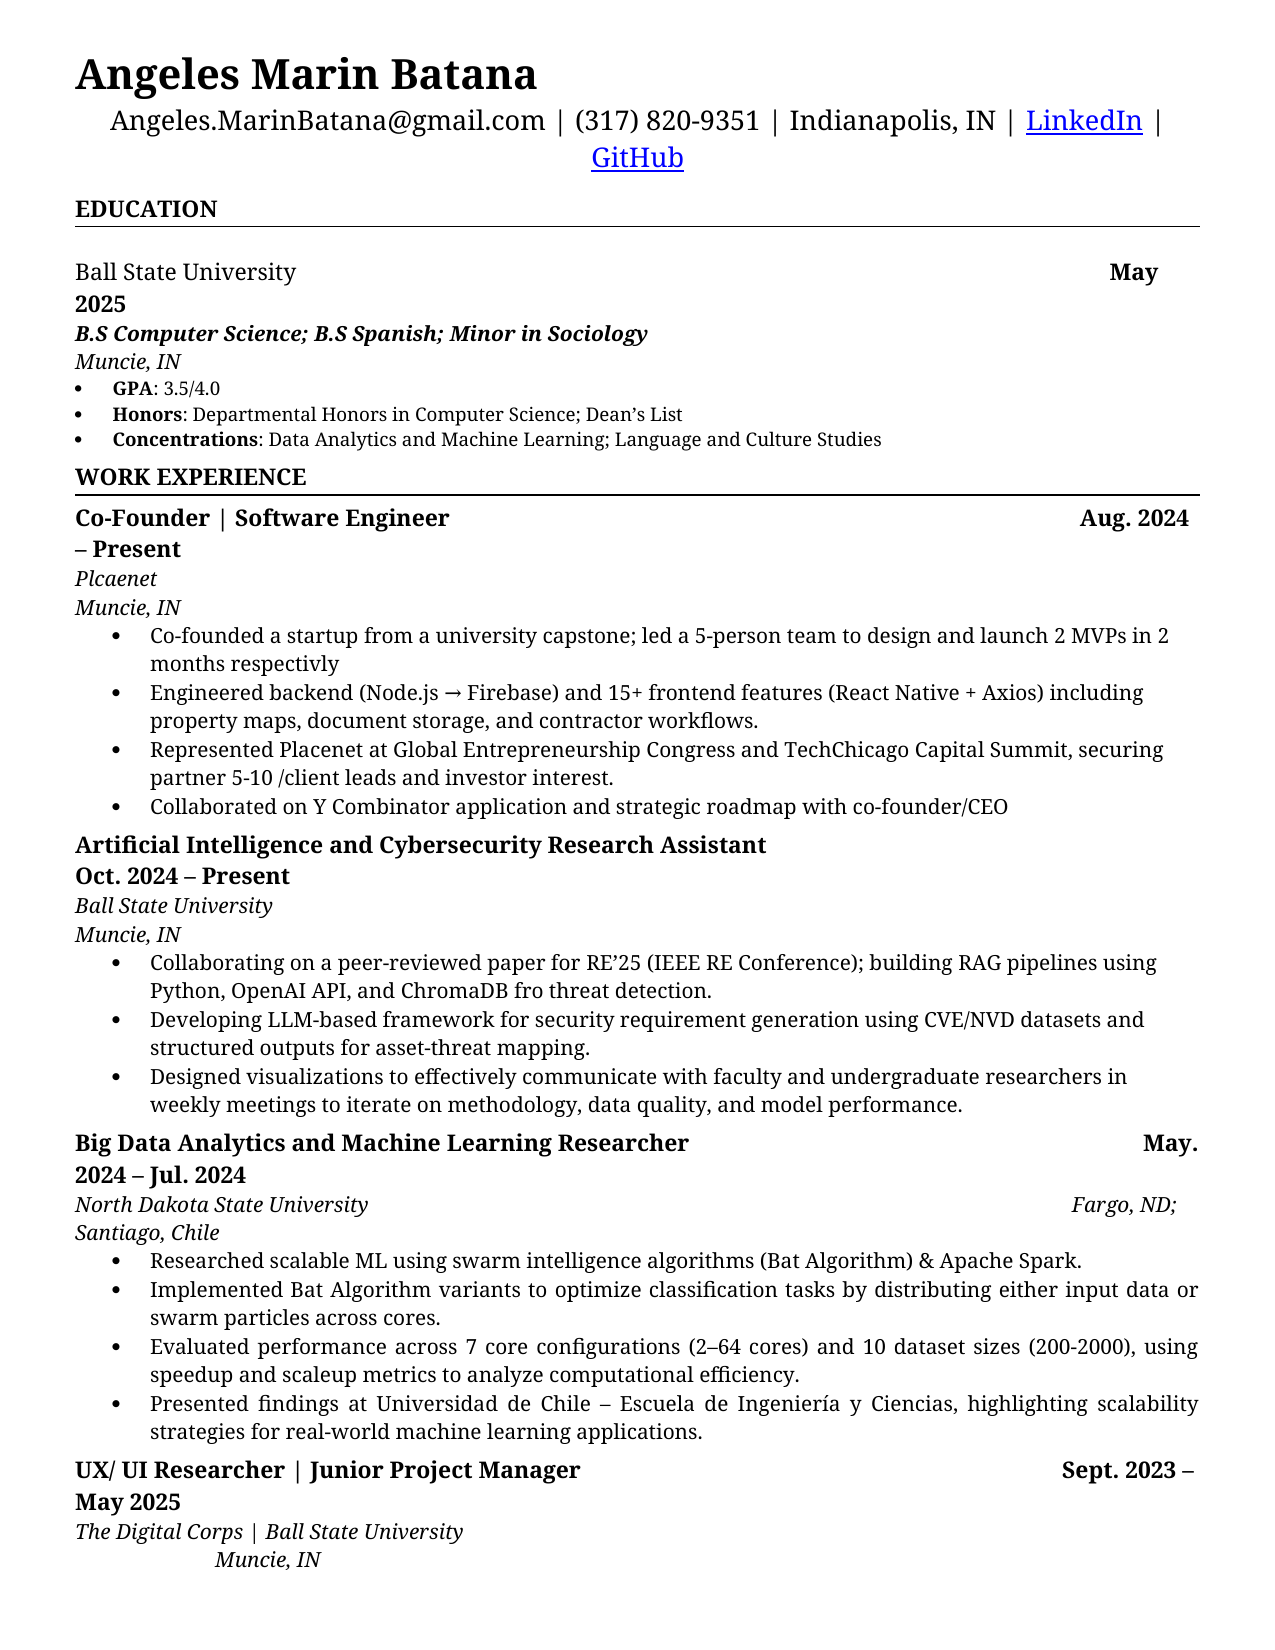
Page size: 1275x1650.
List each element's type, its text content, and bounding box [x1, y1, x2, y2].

text Big Data Analytics and Machine Learning Researcher May. 2024 – Jul. 2024 [75, 1127, 1200, 1190]
text Ball State University May 2025 [75, 256, 1200, 319]
text B.S Computer Science; B.S Spanish; Minor in Sociology Muncie, IN [75, 319, 1200, 376]
text Angeles.MarinBatana@gmail.com | (317) 820-9351 | Indianapolis, IN | LinkedIn | GitHub [75, 102, 1200, 176]
text UX/ UI Researcher | Junior Project Manager Sept. 2023 – May 2025 [75, 1454, 1200, 1517]
list Researched scalable ML using swarm intelligence algorithms (Bat Algorithm) & Apache Spark. [112, 1247, 1200, 1275]
list Honors: Departmental Honors in Computer Science; Dean’s List [75, 401, 1200, 427]
text Artificial Intelligence and Cybersecurity Research Assistant Oct. 2024 – Present [75, 829, 1200, 891]
text Ball State University Muncie, IN [75, 891, 1200, 948]
list Developing LLM-based framework for security requirement generation using CVE/NVD datasets and structured outputs for asset-threat mapping. [112, 1005, 1200, 1062]
list Collaborated on Y Combinator application and strategic roadmap with co-founder/CEO [112, 792, 1200, 820]
list Concentrations: Data Analytics and Machine Learning; Language and Culture Studies [75, 427, 1200, 452]
text Angeles Marin Batana [75, 45, 1200, 102]
text North Dakota State University Fargo, ND; Santiago, Chile [75, 1190, 1200, 1247]
list Represented Placenet at Global Entrepreneurship Congress and TechChicago Capital Summit, securing partner 5-10 /client leads and investor interest. [112, 735, 1200, 792]
list GPA: 3.5/4.0 [75, 376, 1200, 401]
text EDUCATION [75, 193, 1200, 226]
list Designed visualizations to effectively communicate with faculty and undergraduate researchers in weekly meetings to iterate on methodology, data quality, and model performance. [112, 1062, 1200, 1119]
list Co-founded a startup from a university capstone; led a 5-person team to design and launch 2 MVPs in 2 months respectivly [112, 621, 1200, 678]
text Plcaenet Muncie, IN [75, 564, 1200, 621]
list Presented findings at Universidad de Chile – Escuela de Ingeniería y Ciencias, highlighting scalability strategies for real-world machine learning applications. [112, 1389, 1200, 1446]
list Engineered backend (Node.js → Firebase) and 15+ frontend features (React Native + Axios) including property maps, document storage, and contractor workflows. [112, 678, 1200, 735]
text WORK EXPERIENCE [75, 461, 1200, 494]
text The Digital Corps | Ball State University Muncie, IN [75, 1517, 1200, 1574]
text Co-Founder | Software Engineer Aug. 2024 – Present [75, 502, 1200, 564]
list Collaborating on a peer-reviewed paper for RE’25 (IEEE RE Conference); building RAG pipelines using Python, OpenAI API, and ChromaDB fro threat detection. [112, 948, 1200, 1005]
list Implemented Bat Algorithm variants to optimize classification tasks by distributing either input data or swarm particles across cores. [112, 1275, 1200, 1332]
list Evaluated performance across 7 core configurations (2–64 cores) and 10 dataset sizes (200-2000), using speedup and scaleup metrics to analyze computational efficiency. [112, 1332, 1200, 1389]
